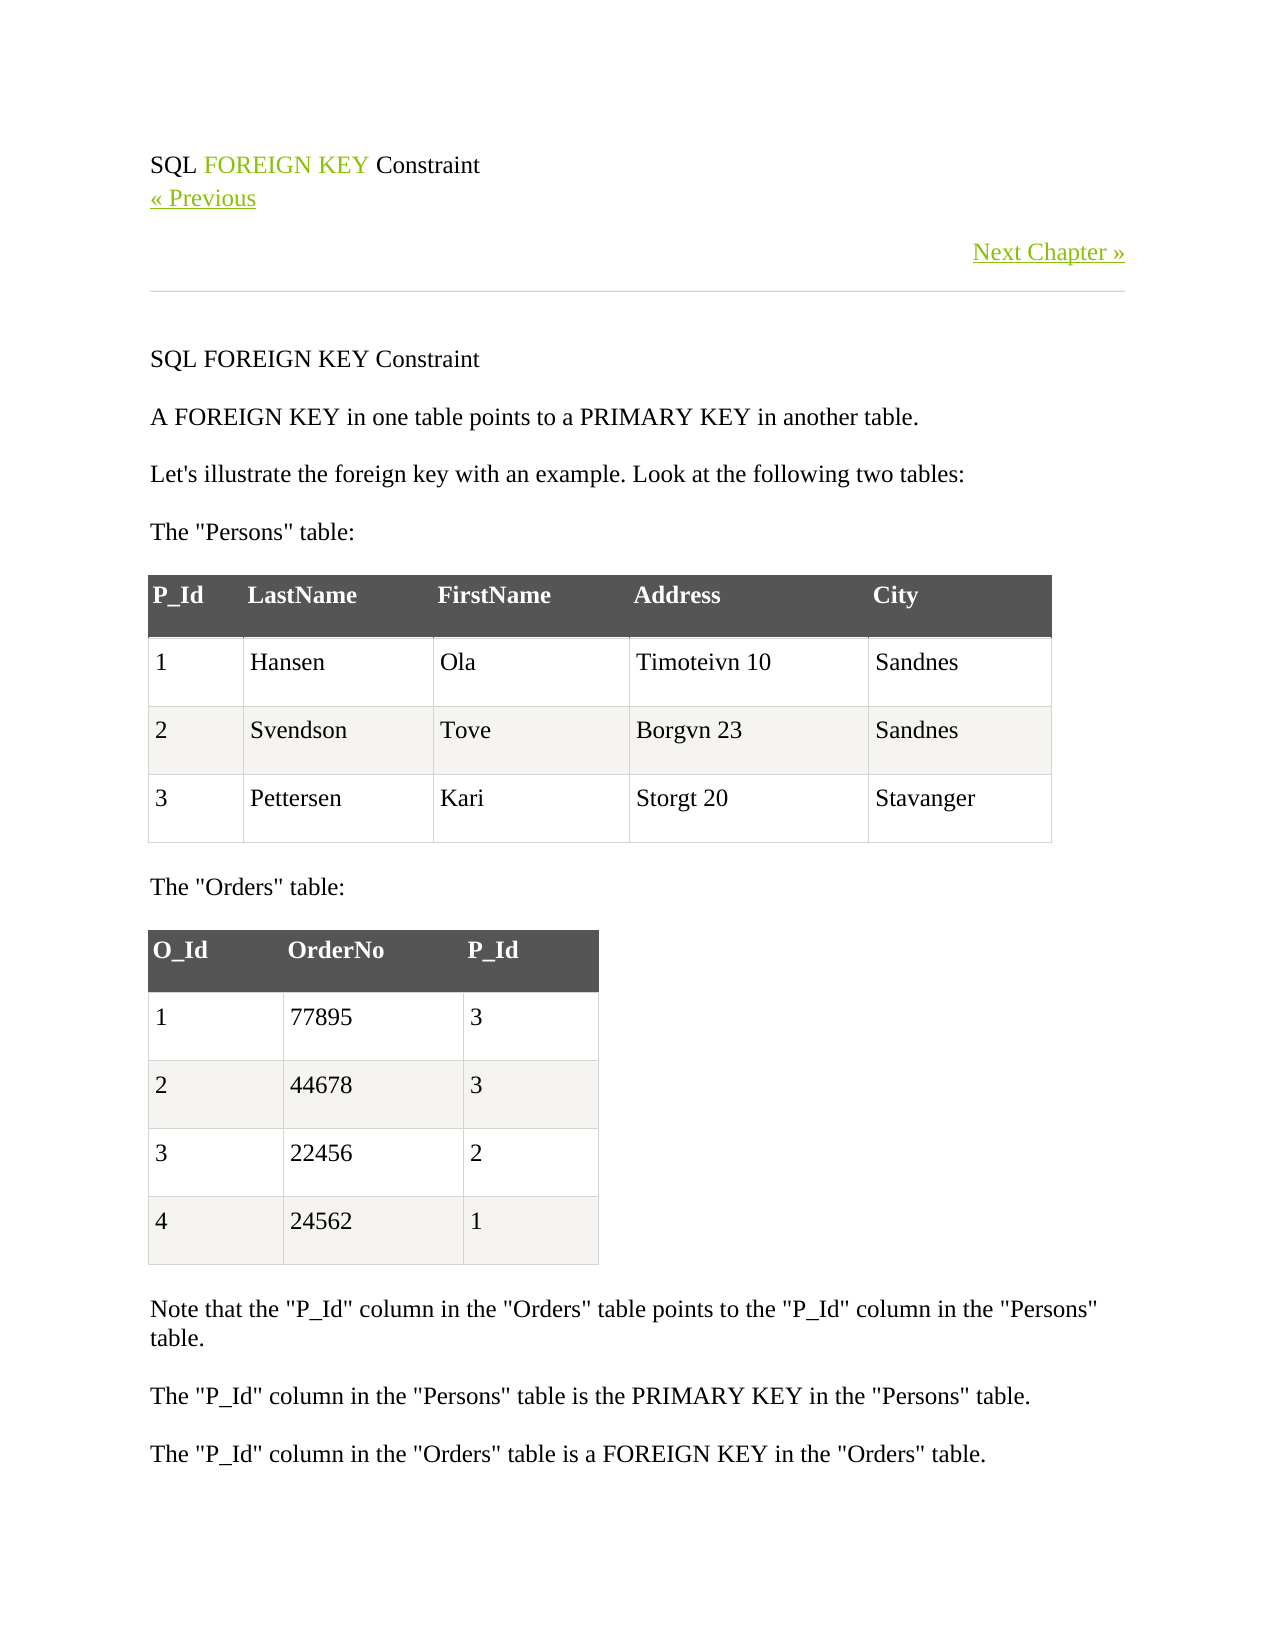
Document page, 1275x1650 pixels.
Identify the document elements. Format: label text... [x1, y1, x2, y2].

table_cell Sandnes [869, 639, 1051, 706]
table_cell 1 [149, 993, 283, 1060]
table_header LastName [244, 576, 433, 637]
table_cell 2 [464, 1129, 598, 1196]
table_cell 3 [464, 993, 598, 1060]
table_cell Borgvn 23 [630, 707, 868, 774]
table_header FirstName [434, 576, 629, 637]
table_cell 77895 [284, 993, 463, 1060]
text The "Orders" table: [150, 872, 1125, 901]
table_cell 3 [149, 775, 243, 842]
table_header P_Id [149, 576, 243, 637]
table_cell 3 [149, 1129, 283, 1196]
table_cell 2 [149, 1061, 283, 1128]
table_header OrderNo [284, 931, 463, 992]
text Let's illustrate the foreign key with an example. Look at the following two tables: [150, 459, 1125, 488]
text A FOREIGN KEY in one table points to a PRIMARY KEY in another table. [150, 402, 1125, 430]
text Note that the "P_Id" column in the "Orders" table points to the "P_Id" column in the "Persons" table. [150, 1294, 1125, 1352]
table_cell Tove [434, 707, 629, 774]
table_cell Storgt 20 [630, 775, 868, 842]
text The "Persons" table: [150, 517, 1125, 546]
table_cell Kari [434, 775, 629, 842]
table_cell 22456 [284, 1129, 463, 1196]
table_cell Sandnes [869, 707, 1051, 774]
text Next Chapter » [150, 237, 1125, 266]
table_cell 2 [149, 707, 243, 774]
table_cell 44678 [284, 1061, 463, 1128]
table_header City [869, 576, 1051, 637]
table_cell Hansen [244, 639, 433, 706]
text The "P_Id" column in the "Persons" table is the PRIMARY KEY in the "Persons" table. [150, 1381, 1125, 1410]
table_cell Pettersen [244, 775, 433, 842]
table_header O_Id [149, 931, 283, 992]
subtitle SQL FOREIGN KEY Constraint [150, 344, 1125, 372]
subtitle SQL FOREIGN KEY Constraint [150, 150, 1125, 179]
table_cell Svendson [244, 707, 433, 774]
table_cell 1 [464, 1197, 598, 1264]
table_cell 1 [149, 639, 243, 706]
table_cell Ola [434, 639, 629, 706]
text The "P_Id" column in the "Orders" table is a FOREIGN KEY in the "Orders" table. [150, 1439, 1125, 1468]
table_cell Timoteivn 10 [630, 639, 868, 706]
table_header Address [630, 576, 868, 637]
text « Previous [150, 183, 1125, 212]
table_cell 4 [149, 1197, 283, 1264]
table_cell 24562 [284, 1197, 463, 1264]
table_cell 3 [464, 1061, 598, 1128]
table_header P_Id [464, 931, 598, 992]
table_cell Stavanger [869, 775, 1051, 842]
